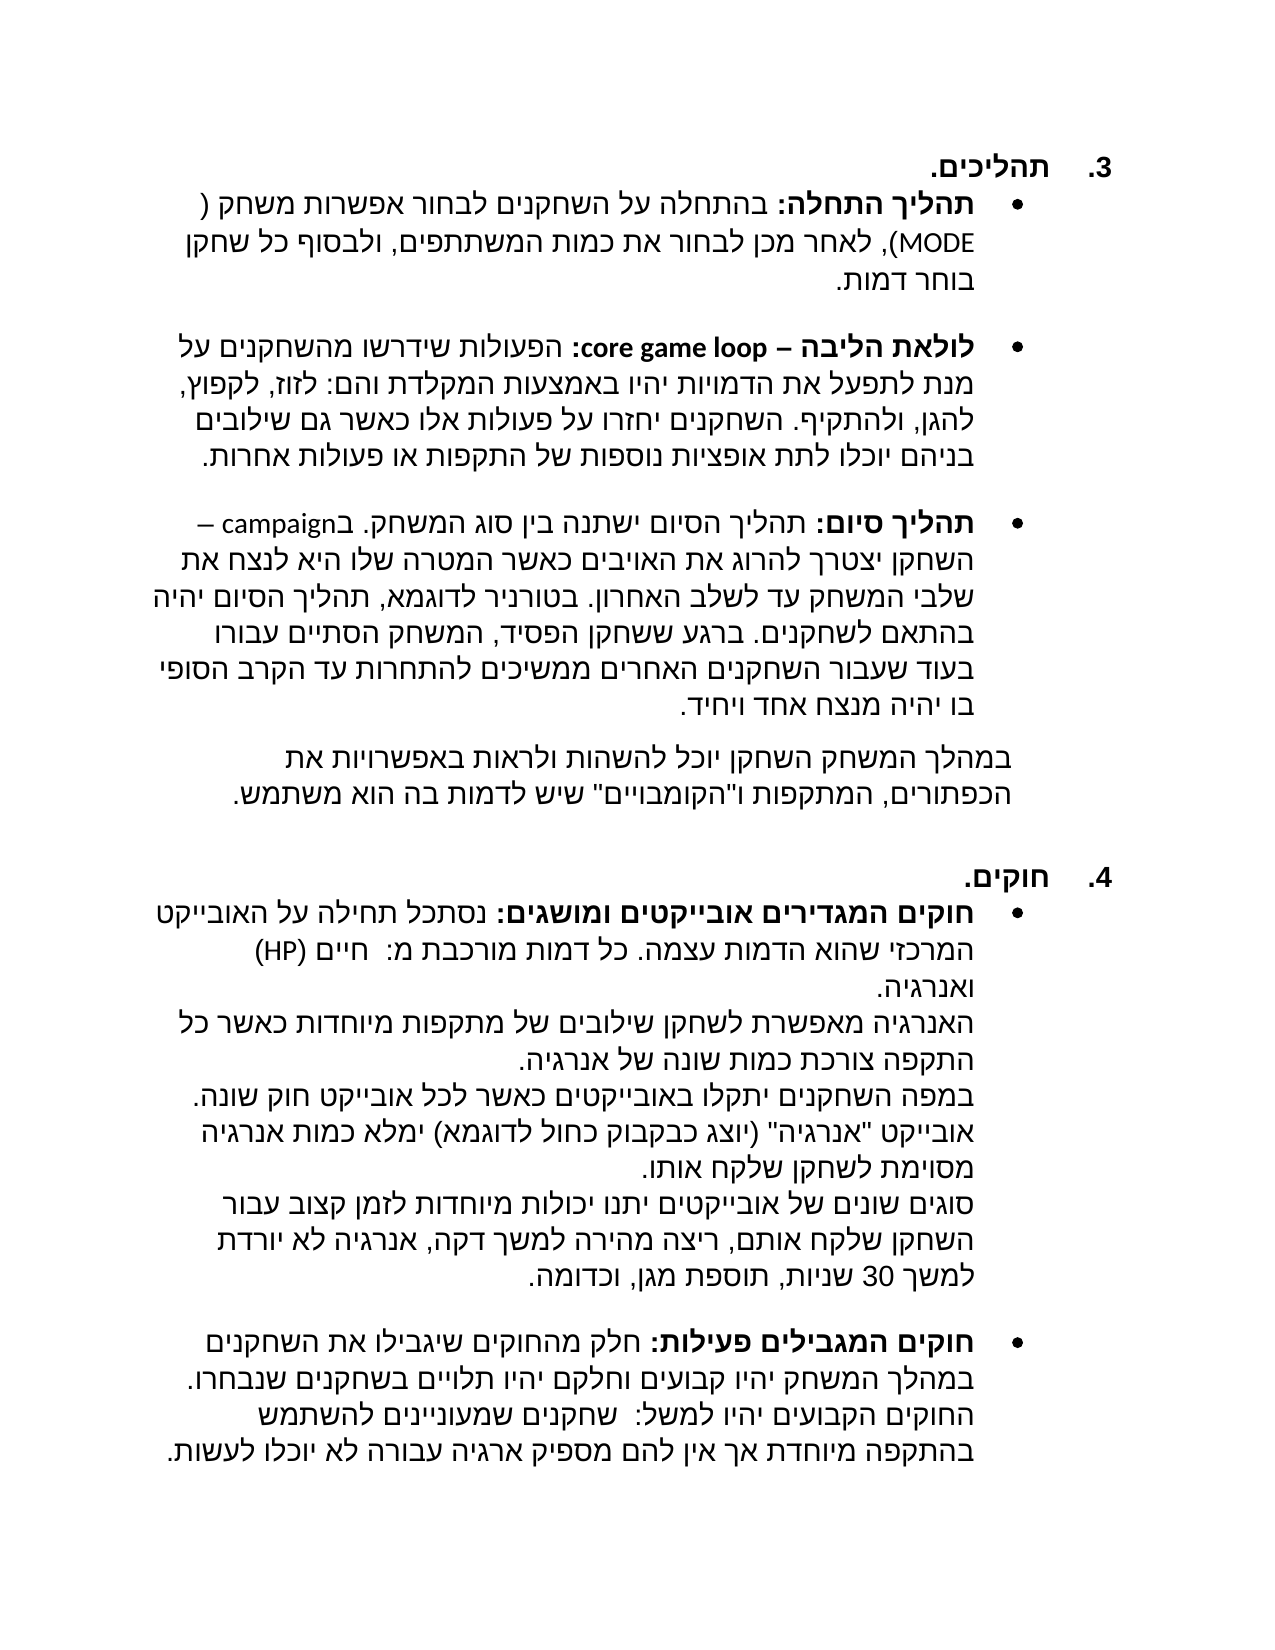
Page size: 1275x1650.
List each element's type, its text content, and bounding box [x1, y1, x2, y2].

list חוקים. [150, 859, 1087, 893]
list תהליכים. [150, 150, 1087, 183]
list תהליך סיום: תהליך הסיום ישתנה בין סוג המשחק. בcampaign – השחקן יצטרך להרוג את האויבים כאשר המטרה שלו היא לנצח את שלבי המשחק עד לשלב האחרון. בטורניר לדוגמא, תהליך הסיום יהיה בהתאם לשחקנים. ברגע ששחקן הפסיד, המשחק הסתיים עבורו בעוד שעבור השחקנים האחרים ממשיכים להתחרות עד הקרב הסופי בו יהיה מנצח אחד ויחיד. [150, 505, 1012, 722]
text במהלך המשחק השחקן יוכל להשהות ולראות באפשרויות את הכפתורים, המתקפות ו"הקומבויים" שיש לדמות בה הוא משתמש. [150, 741, 1012, 841]
list לולאת הליבה – core game loop: הפעולות שידרשו מהשחקנים על מנת לתפעל את הדמויות יהיו באמצעות המקלדת והם: לזוז, לקפוץ, להגן, ולהתקיף. השחקנים יחזרו על פעולות אלו כאשר גם שילובים בניהם יוכלו לתת אופציות נוספות של התקפות או פעולות אחרות. [150, 329, 1012, 503]
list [150, 1325, 1012, 1468]
list תהליך התחלה: בהתחלה על השחקנים לבחור אפשרות משחק (MODE), לאחר מכן לבחור את כמות המשתתפים, ולבסוף כל שחקן בוחר דמות. [150, 186, 1012, 327]
list חוקים המגדירים אובייקטים ומושגים: נסתכל תחילה על האובייקט המרכזי שהוא הדמות עצמה. כל דמות מורכבת מ: חיים (HP) ואנרגיה. האנרגיה מאפשרת לשחקן שילובים של מתקפות מיוחדות כאשר כל התקפה צורכת כמות שונה של אנרגיה. במפה השחקנים יתקלו באובייקטים כאשר לכל אובייקט חוק שונה. אובייקט "אנרגיה" (יוצג כבקבוק כחול לדוגמא) ימלא כמות אנרגיה מסוימת לשחקן שלקח אותו. סוגים שונים של אובייקטים יתנו יכולות מיוחדות לזמן קצוב עבור השחקן שלקח אותם, ריצה מהירה למשך דקה, אנרגיה לא יורדת למשך 30 שניות, תוספת מגן, וכדומה. [150, 896, 1012, 1323]
